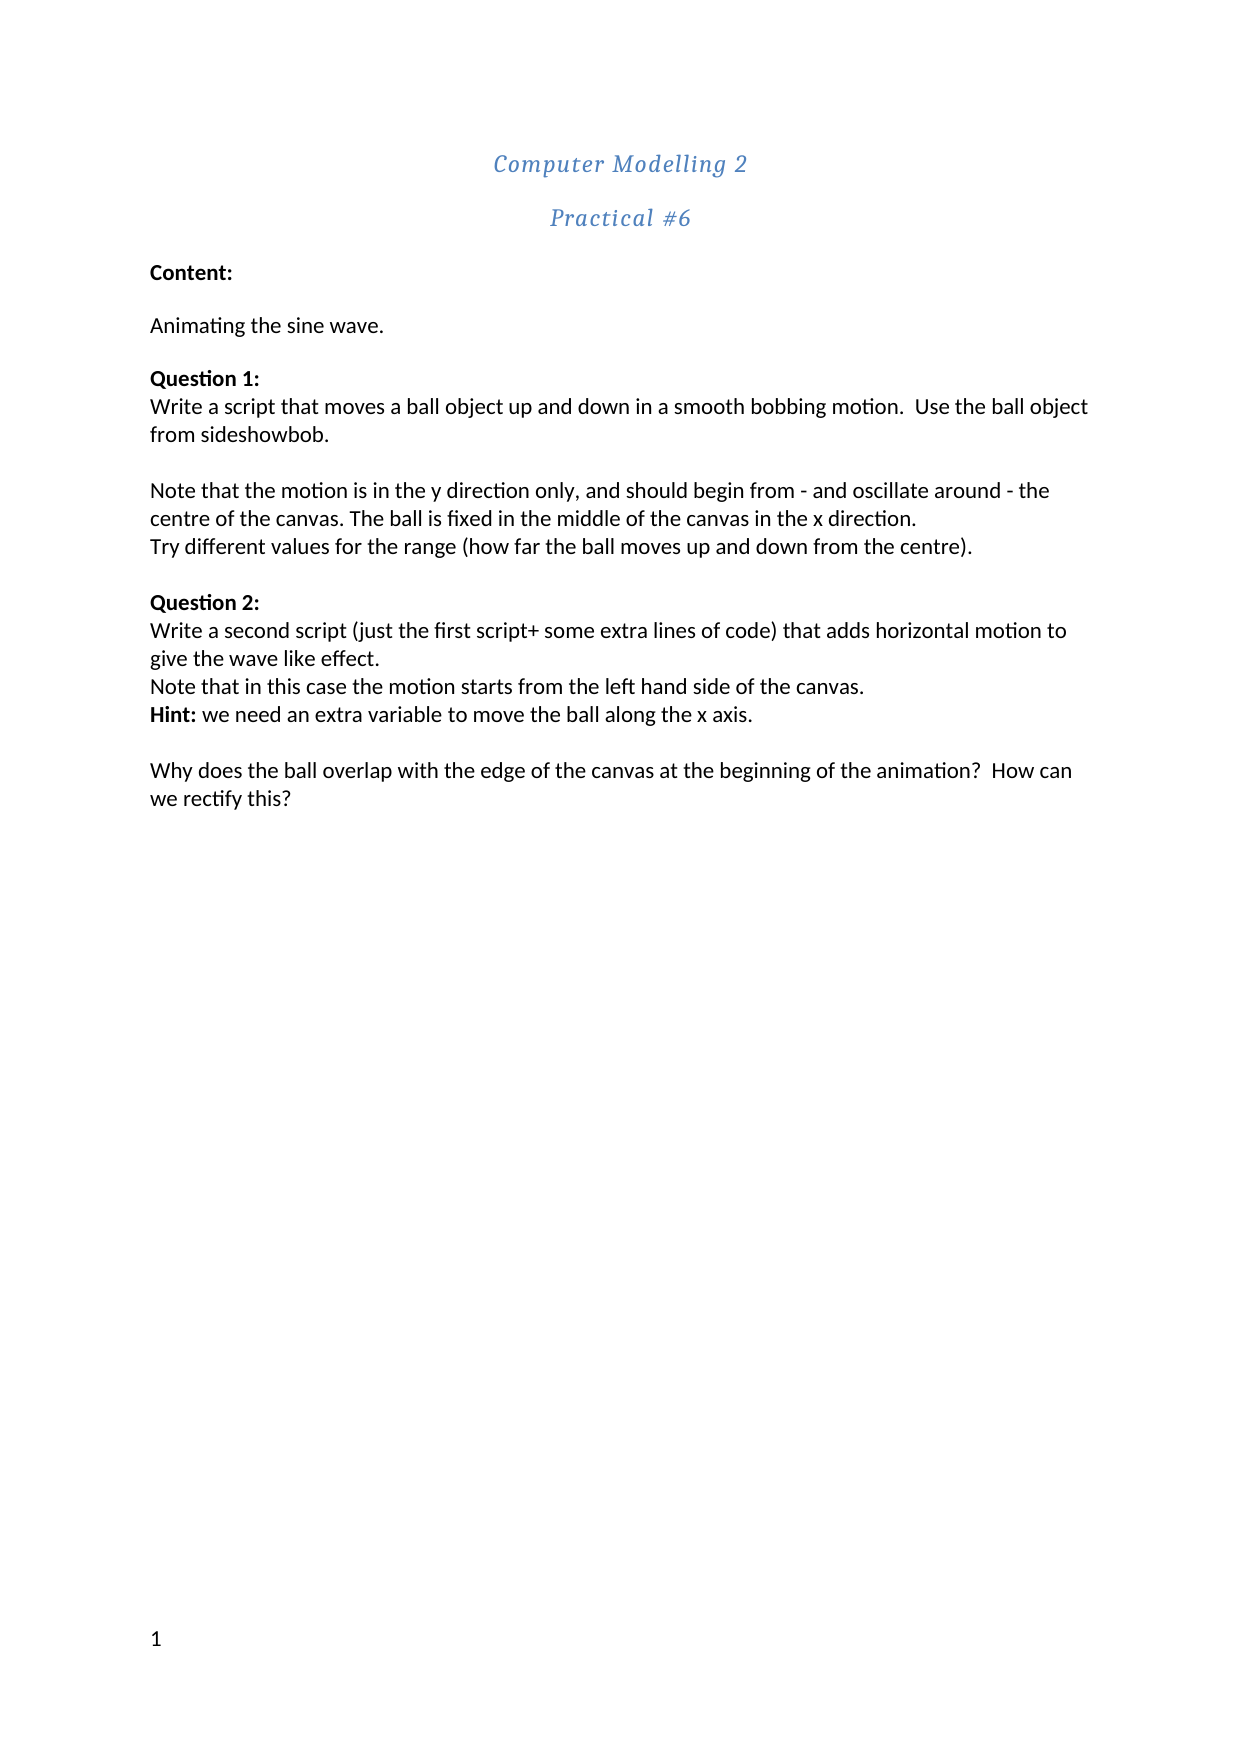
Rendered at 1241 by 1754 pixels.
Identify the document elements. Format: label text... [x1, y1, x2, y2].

text Hint: we need an extra variable to move the ball along the x axis. [150, 700, 1090, 728]
text Write a script that moves a ball object up and down in a smooth bobbing motion. Use the ball object from sideshowbob. [150, 392, 1090, 448]
text Animating the sine wave. [150, 311, 1090, 339]
text Try different values for the range (how far the ball moves up and down from the centre). [150, 532, 1090, 560]
text Note that the motion is in the y direction only, and should begin from - and oscillate around - the centre of the canvas. The ball is fixed in the middle of the canvas in the x direction. [150, 476, 1090, 532]
subtitle Practical #6 [150, 204, 1090, 233]
text Write a second script (just the first script+ some extra lines of code) that adds horizontal motion to give the wave like effect. [150, 616, 1090, 672]
subtitle Computer Modelling 2 [150, 150, 1090, 179]
text Note that in this case the motion starts from the left hand side of the canvas. [150, 672, 1090, 700]
text Question 2: [150, 588, 1090, 616]
text Question 1: [150, 364, 1090, 392]
text Why does the ball overlap with the edge of the canvas at the beginning of the animation? How can we rectify this? [150, 756, 1090, 812]
text Content: [150, 258, 1090, 286]
